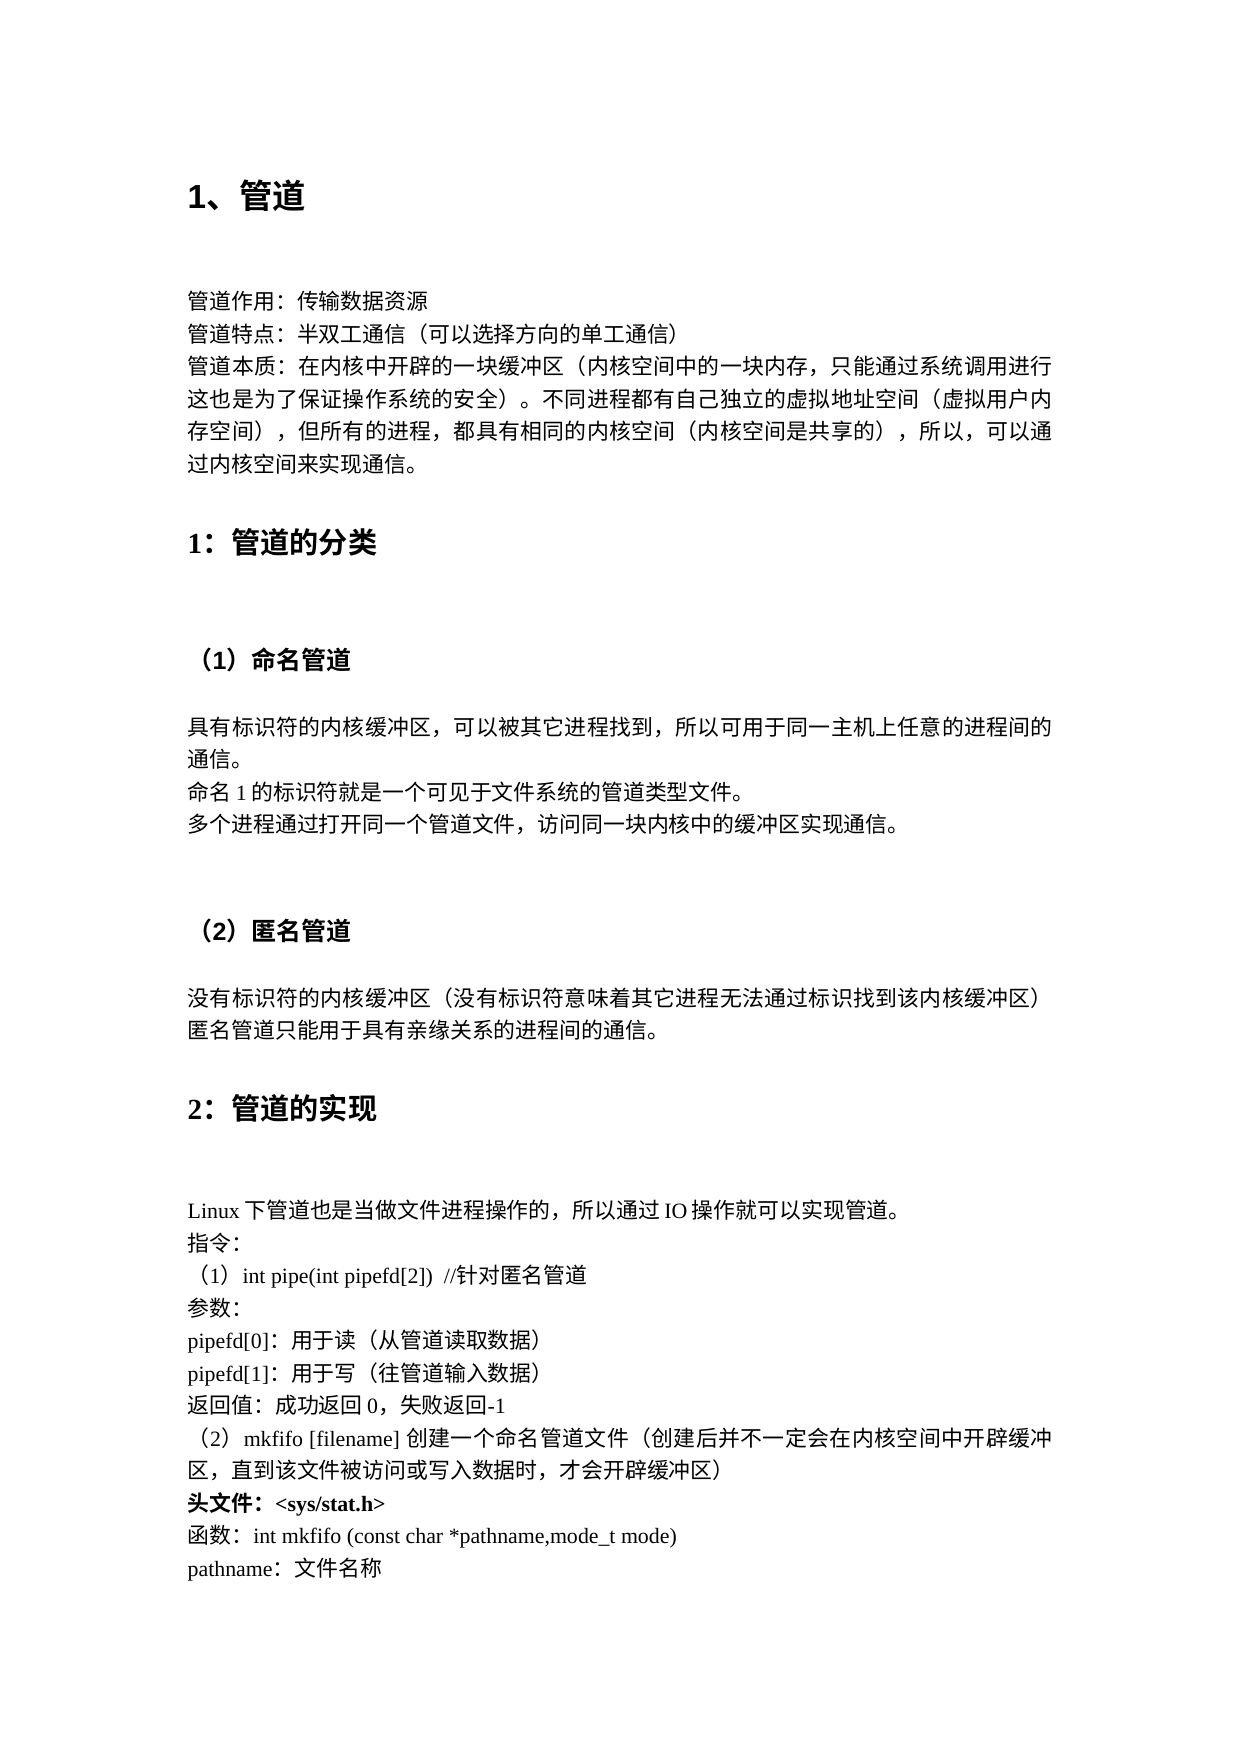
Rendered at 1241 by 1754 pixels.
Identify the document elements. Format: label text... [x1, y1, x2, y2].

text 多个进程通过打开同一个管道文件，访问同一块内核中的缓冲区实现通信。 [187, 807, 1053, 839]
text 函数：int mkfifo (const char *pathname,mode_t mode) [187, 1518, 1053, 1550]
text pipefd[1]：用于写（往管道输入数据） [187, 1355, 1053, 1388]
text 参数： pipefd[0]：用于读（从管道读取数据） [187, 1290, 1053, 1355]
text 管道本质：在内核中开辟的一块缓冲区（内核空间中的一块内存，只能通过系统调用进行，这也是为了保证操作系统的安全）。不同进程都有自己独立的虚拟地址空间（虚拟用户内存空间），但所有的进程，都具有相同的内核空间（内核空间是共享的），所以，可以通过内核空间来实现通信。 [187, 349, 1053, 479]
text 具有标识符的内核缓冲区，可以被其它进程找到，所以可用于同一主机上任意的进程间的通信。 [187, 709, 1053, 774]
text 指令： [187, 1225, 1053, 1258]
text 返回值：成功返回0，失败返回-1 [187, 1388, 1053, 1420]
subtitle 2：管道的实现 [187, 1074, 1053, 1139]
subtitle 1：管道的分类 [187, 508, 1053, 573]
text 管道特点：半双工通信（可以选择方向的单工通信） [187, 316, 1053, 349]
text pathname：文件名称 [187, 1550, 1053, 1583]
subtitle 1、管道 [187, 162, 1053, 227]
text 管道作用：传输数据资源 [187, 284, 1053, 316]
text 没有标识符的内核缓冲区（没有标识符意味着其它进程无法通过标识找到该内核缓冲区），匿名管道只能用于具有亲缘关系的进程间的通信。 [187, 980, 1053, 1045]
text Linux下管道也是当做文件进程操作的，所以通过IO操作就可以实现管道。 [187, 1193, 1053, 1225]
text （1）int pipe(int pipefd[2]) //针对匿名管道 [187, 1258, 1053, 1290]
text 头文件：<sys/stat.h> [187, 1485, 1053, 1518]
subtitle （1）命名管道 [187, 626, 1053, 691]
text （2）mkfifo [filename] 创建一个命名管道文件（创建后并不一定会在内核空间中开辟缓冲区，直到该文件被访问或写入数据时，才会开辟缓冲区） [187, 1420, 1053, 1485]
subtitle （2）匿名管道 [187, 897, 1053, 962]
text 命名1的标识符就是一个可见于文件系统的管道类型文件。 [187, 774, 1053, 807]
